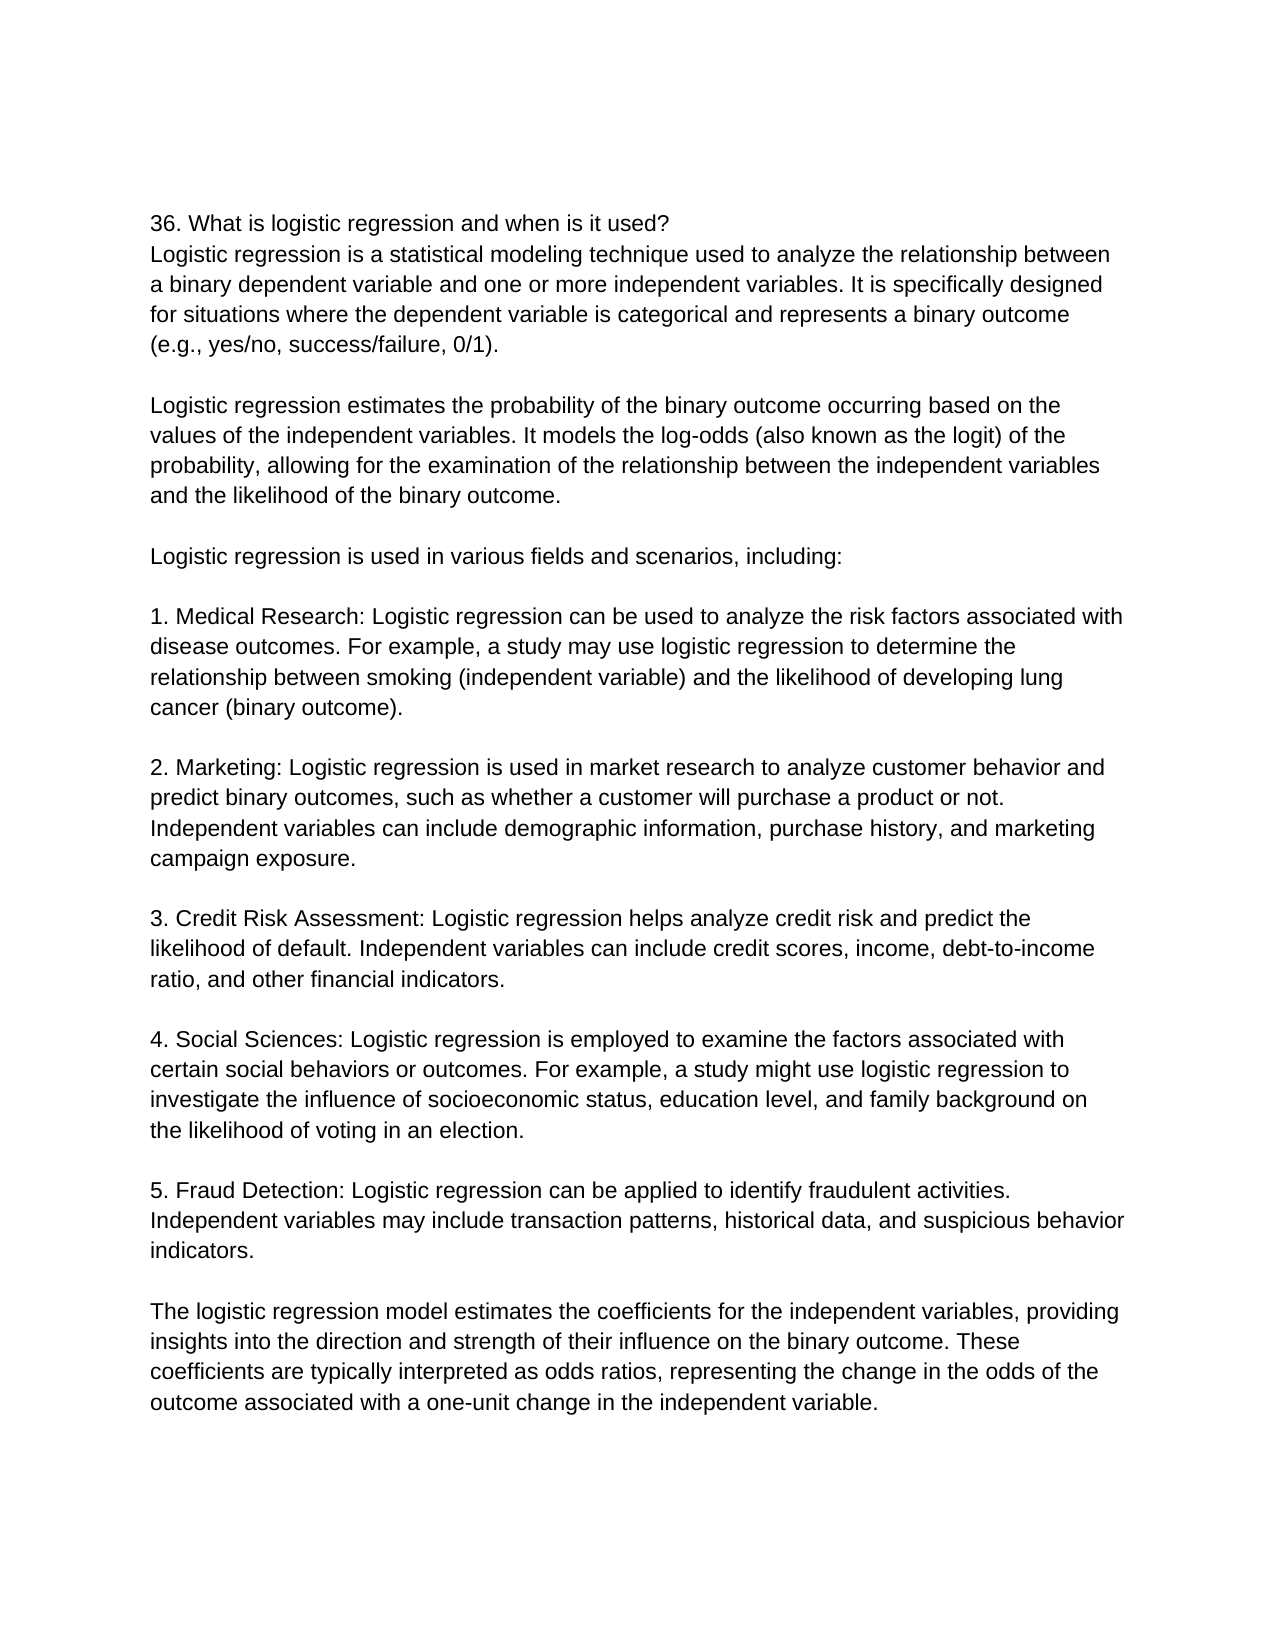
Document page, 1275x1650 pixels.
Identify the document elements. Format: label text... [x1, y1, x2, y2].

text Logistic regression is a statistical modeling technique used to analyze the relationship between a binary dependent variable and one or more independent variables. It is specifically designed for situations where the dependent variable is categorical and represents a binary outcome (e.g., yes/no, success/failure, 0/1). [150, 241, 1125, 358]
text Logistic regression is used in various fields and scenarios, including: [150, 543, 1125, 569]
text 1. Medical Research: Logistic regression can be used to analyze the risk factors associated with disease outcomes. For example, a study may use logistic regression to determine the relationship between smoking (independent variable) and the likelihood of developing lung cancer (binary outcome). [150, 603, 1125, 720]
text 36. What is logistic regression and when is it used? [150, 210, 1125, 237]
text 2. Marketing: Logistic regression is used in market research to analyze customer behavior and predict binary outcomes, such as whether a customer will purchase a product or not. Independent variables can include demographic information, purchase history, and marketing campaign exposure. [150, 754, 1125, 871]
text 3. Credit Risk Assessment: Logistic regression helps analyze credit risk and predict the likelihood of default. Independent variables can include credit scores, income, debt-to-income ratio, and other financial indicators. [150, 905, 1125, 992]
text 4. Social Sciences: Logistic regression is employed to examine the factors associated with certain social behaviors or outcomes. For example, a study might use logistic regression to investigate the influence of socioeconomic status, education level, and family background on the likelihood of voting in an election. [150, 1026, 1125, 1143]
text Logistic regression estimates the probability of the binary outcome occurring based on the values of the independent variables. It models the log-odds (also known as the logit) of the probability, allowing for the examination of the relationship between the independent variables and the likelihood of the binary outcome. [150, 392, 1125, 509]
text 5. Fraud Detection: Logistic regression can be applied to identify fraudulent activities. Independent variables may include transaction patterns, historical data, and suspicious behavior indicators. [150, 1177, 1125, 1264]
text The logistic regression model estimates the coefficients for the independent variables, providing insights into the direction and strength of their influence on the binary outcome. These coefficients are typically interpreted as odds ratios, representing the change in the odds of the outcome associated with a one-unit change in the independent variable. [150, 1298, 1125, 1415]
